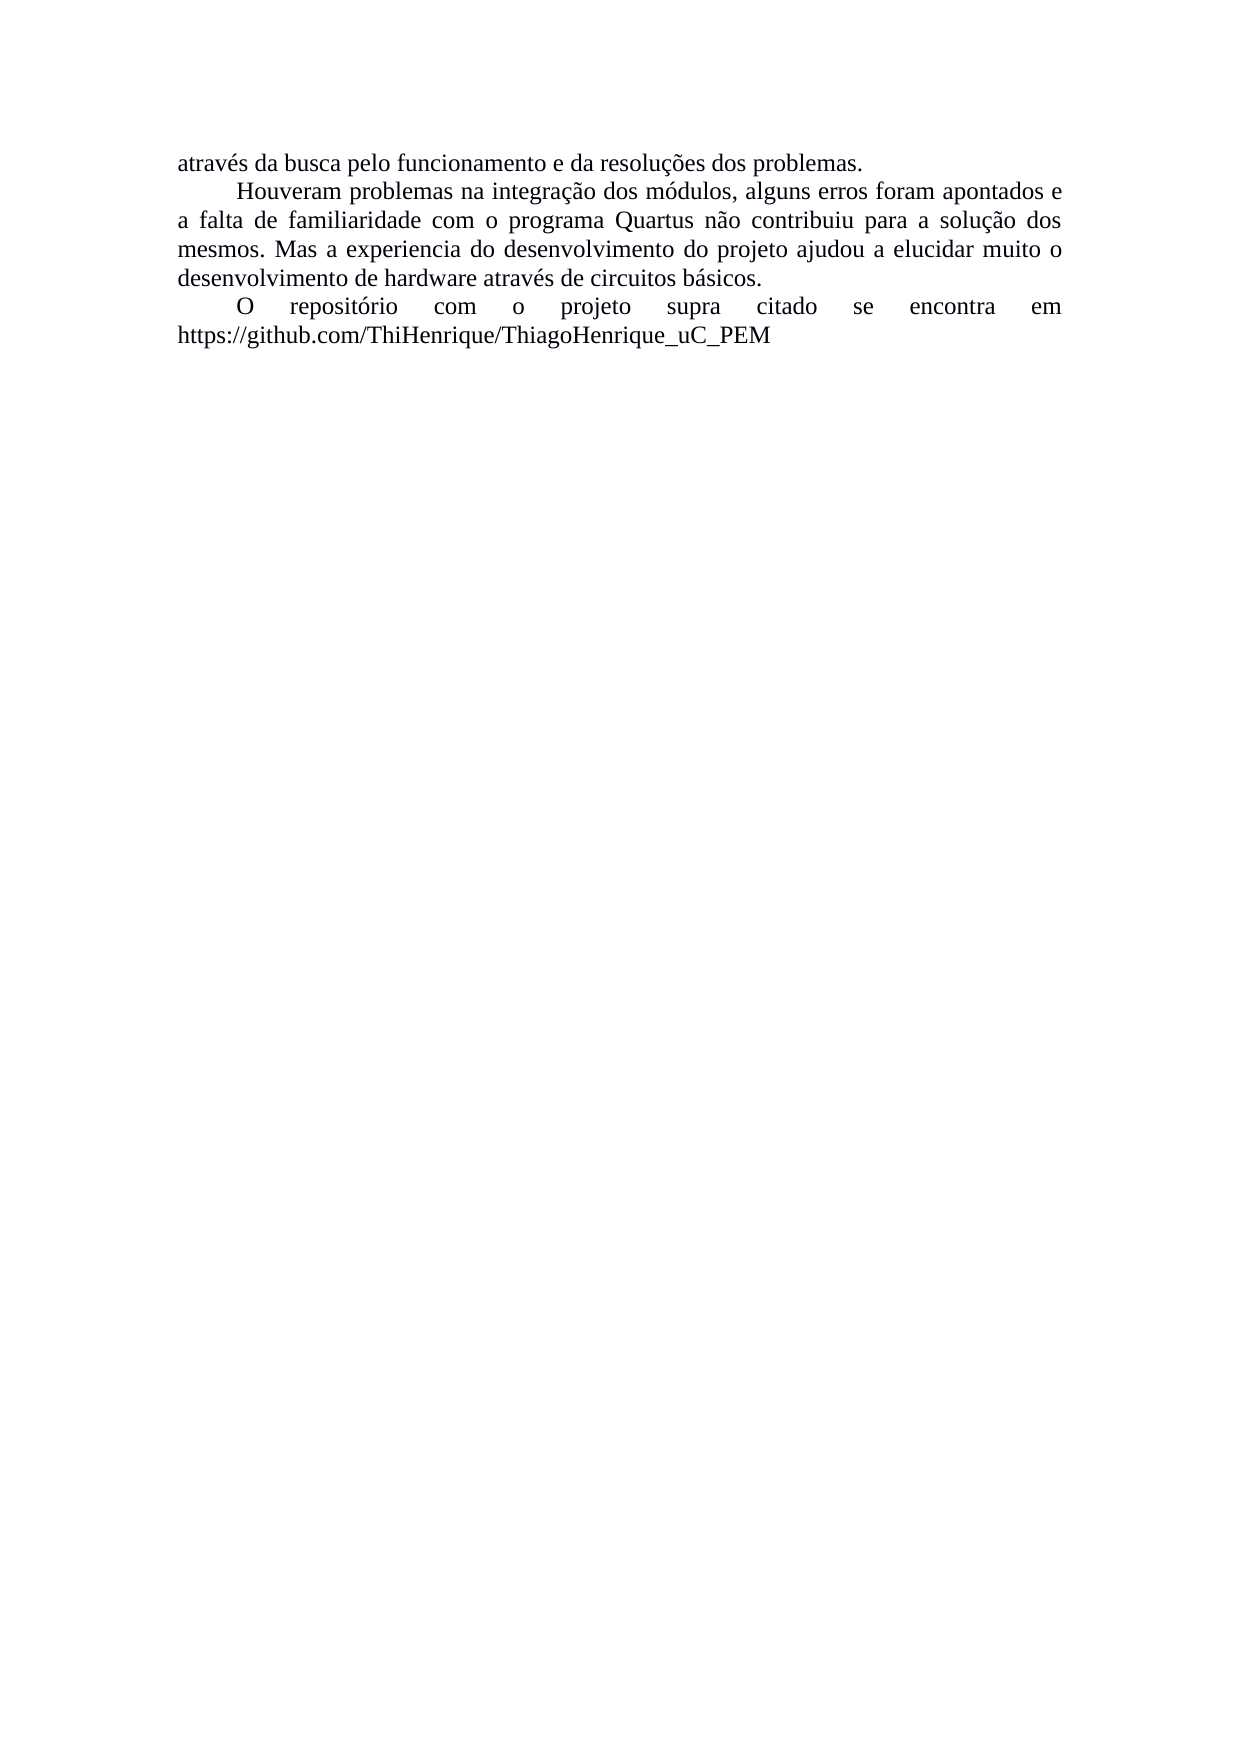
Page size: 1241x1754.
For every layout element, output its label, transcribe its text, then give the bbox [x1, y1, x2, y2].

text O repositório com o projeto supra citado se encontra em https://github.com/ThiHenrique/ThiagoHenrique_uC_PEM [177, 291, 1063, 349]
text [177, 148, 1063, 176]
text Houveram problemas na integração dos módulos, alguns erros foram apontados e a falta de familiaridade com o programa Quartus não contribuiu para a solução dos mesmos. Mas a experiencia do desenvolvimento do projeto ajudou a elucidar muito o desenvolvimento de hardware através de circuitos básicos. [177, 176, 1063, 291]
